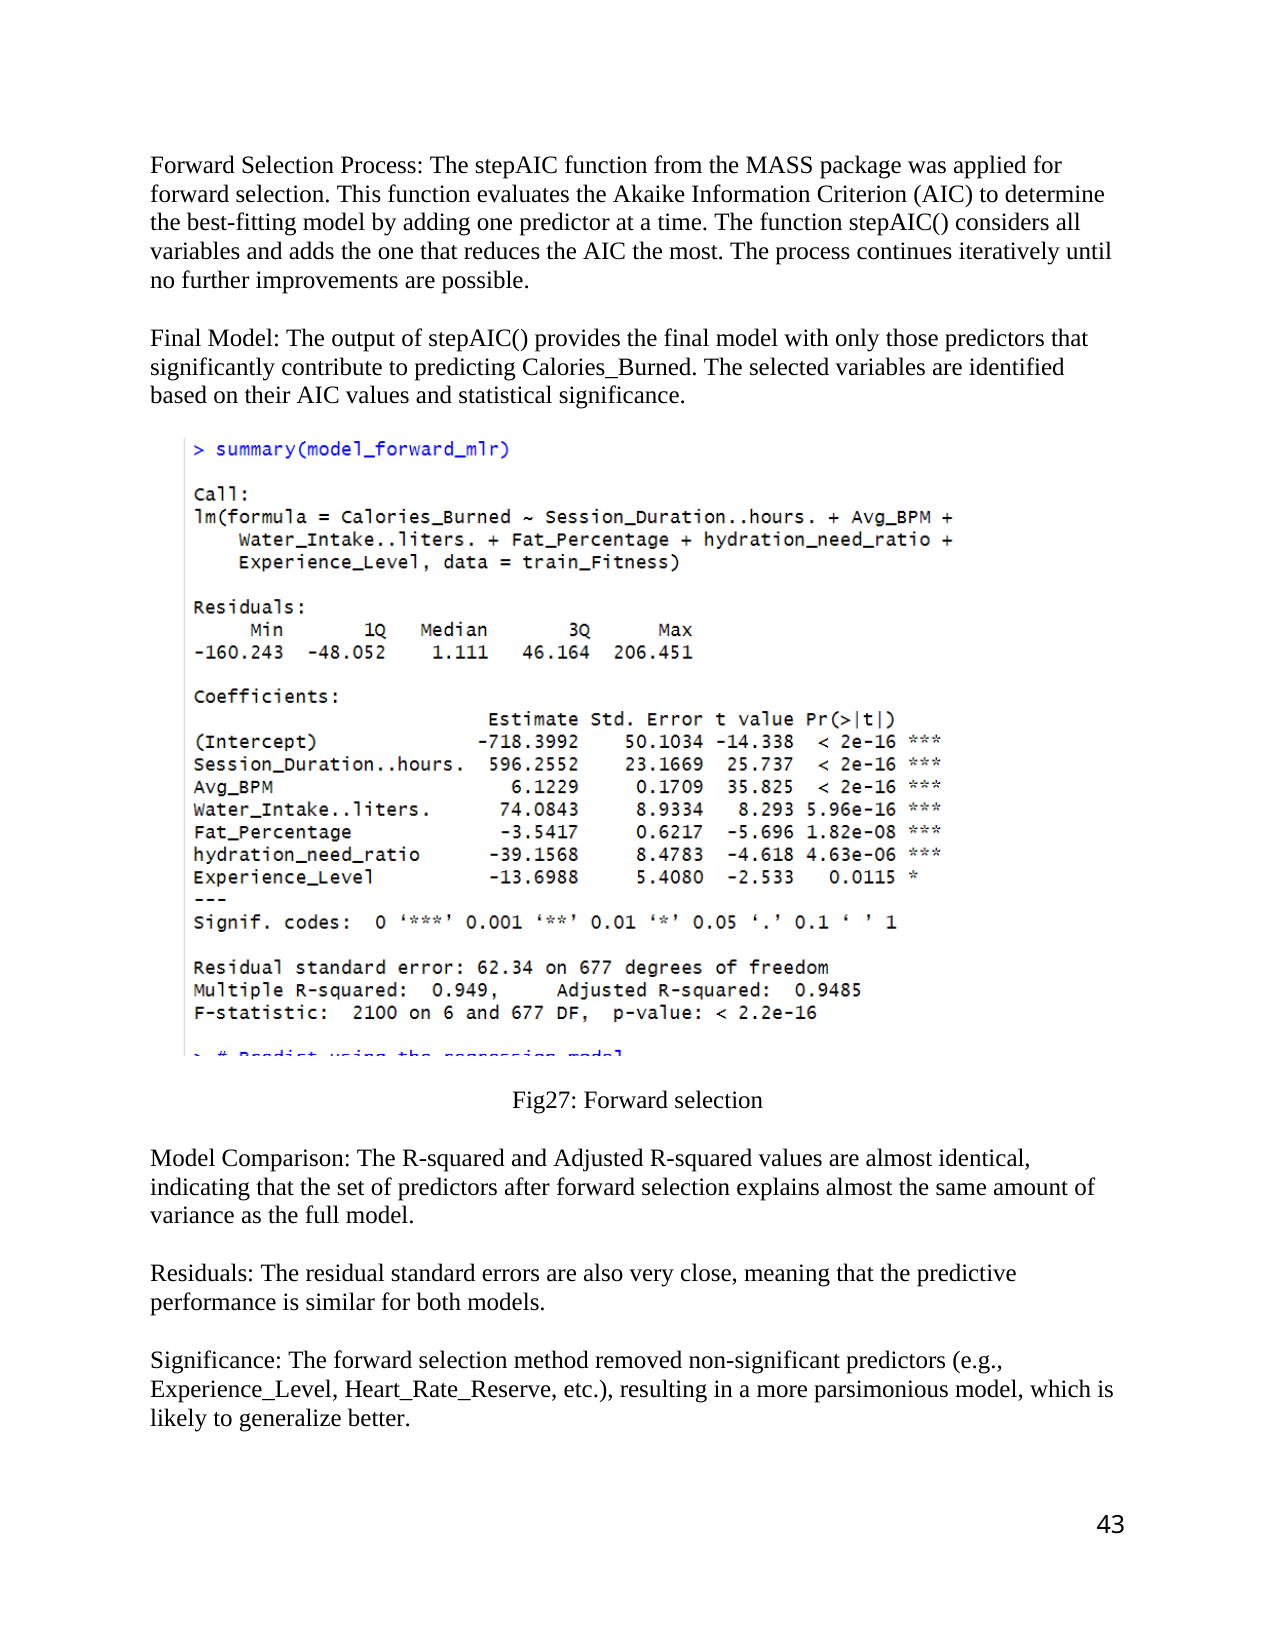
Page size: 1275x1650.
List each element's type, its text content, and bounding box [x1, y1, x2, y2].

text Final Model: The output of stepAIC() provides the final model with only those predictors that significantly contribute to predicting Calories_Burned. The selected variables are identified based on their AIC values and statistical significance. [150, 323, 1125, 409]
picture [182, 438, 1093, 1056]
text Residuals: The residual standard errors are also very close, meaning that the predictive performance is similar for both models. [150, 1258, 1125, 1316]
text Fig27: Forward selection [150, 1085, 1125, 1114]
text Forward Selection Process: The stepAIC function from the MASS package was applied for forward selection. This function evaluates the Akaike Information Criterion (AIC) to determine the best-fitting model by adding one predictor at a time. The function stepAIC() considers all variables and adds the one that reduces the AIC the most. The process continues iteratively until no further improvements are possible. [150, 150, 1125, 294]
text Significance: The forward selection method removed non-significant predictors (e.g., Experience_Level, Heart_Rate_Reserve, etc.), resulting in a more parsimonious model, which is likely to generalize better. [150, 1345, 1125, 1431]
text Model Comparison: The R-squared and Adjusted R-squared values are almost identical, indicating that the set of predictors after forward selection explains almost the same amount of variance as the full model. [150, 1143, 1125, 1229]
